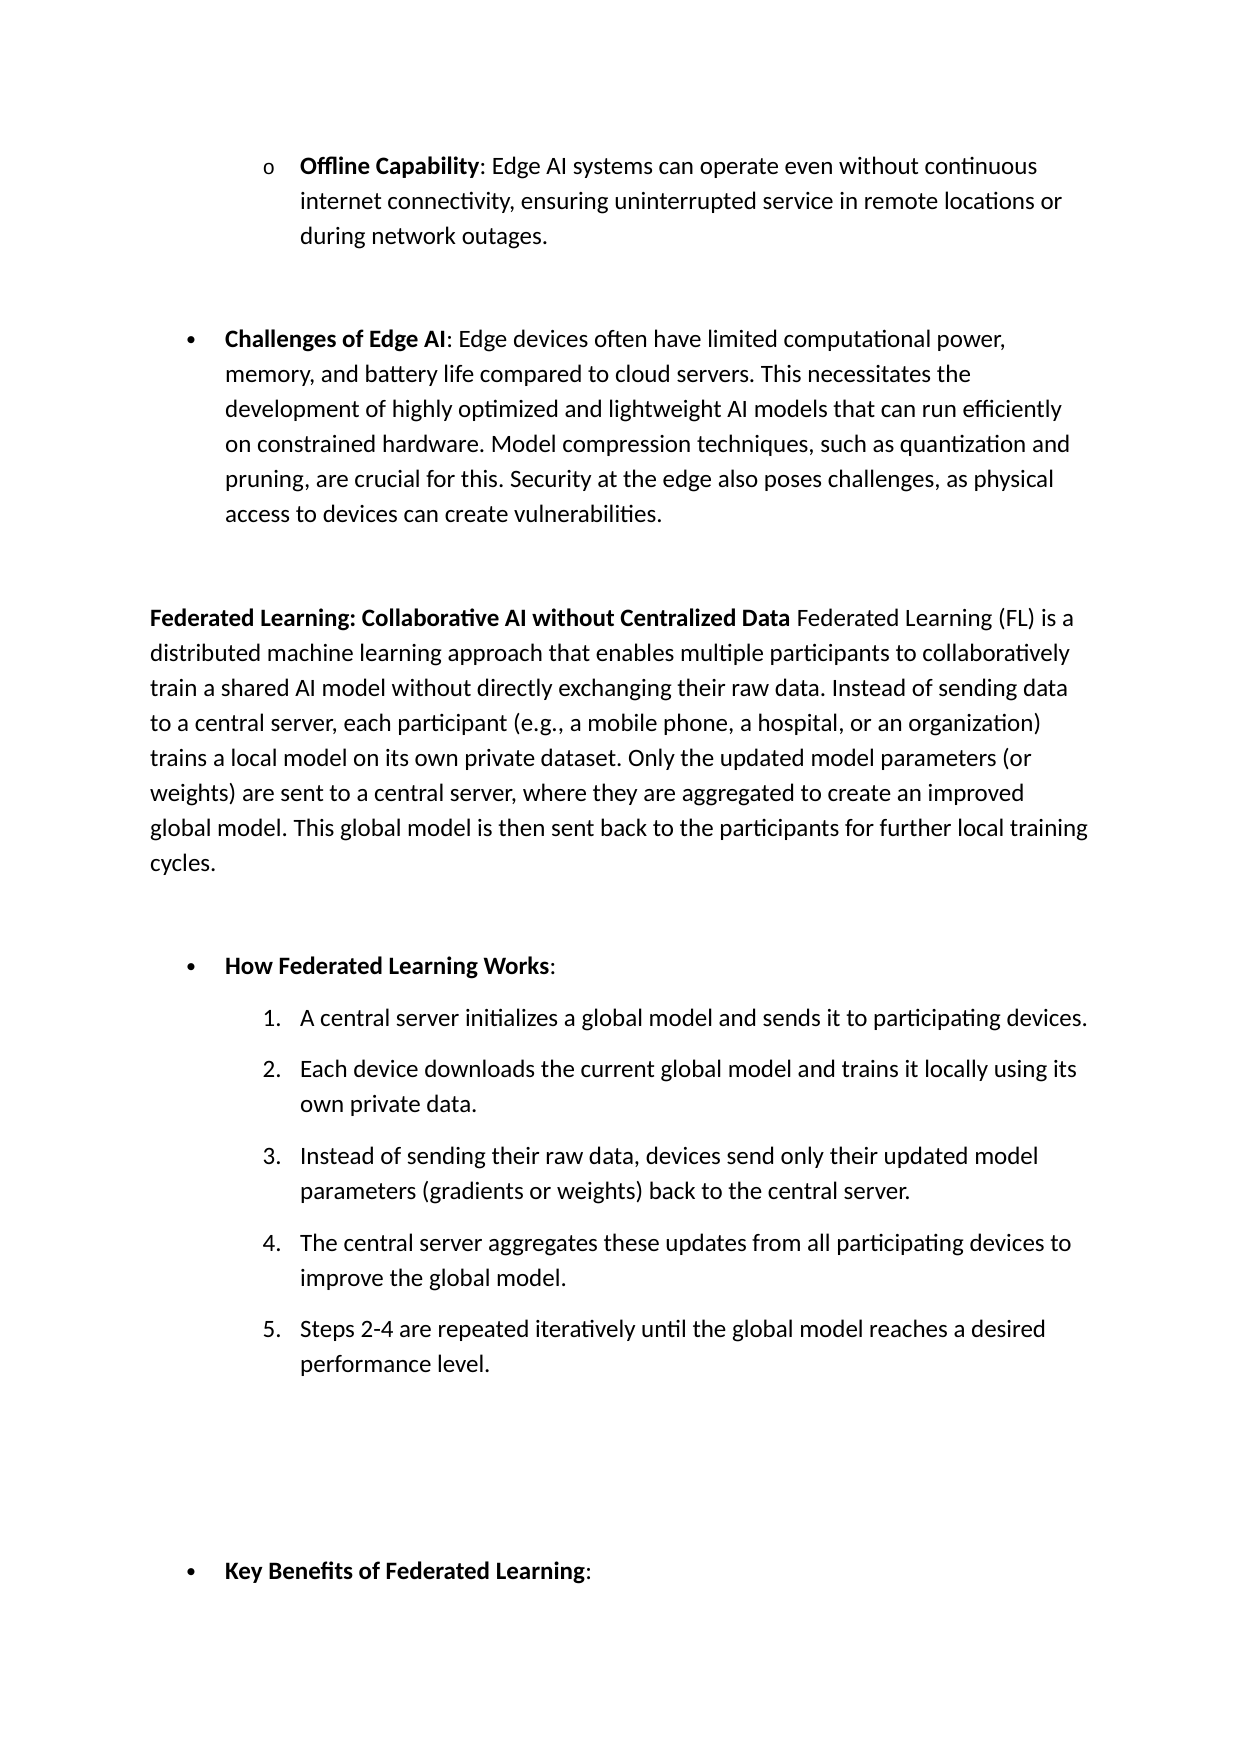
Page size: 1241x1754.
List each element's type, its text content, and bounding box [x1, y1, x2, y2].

text Federated Learning: Collaborative AI without Centralized Data Federated Learning (FL) is a distributed machine learning approach that enables multiple participants to collaboratively train a shared AI model without directly exchanging their raw data. Instead of sending data to a central server, each participant (e.g., a mobile phone, a hospital, or an organization) trains a local model on its own private dataset. Only the updated model parameters (or weights) are sent to a central server, where they are aggregated to create an improved global model. This global model is then sent back to the participants for further local training cycles. [150, 602, 1090, 877]
list How Federated Learning Works: [187, 950, 1090, 981]
list A central server initializes a global model and sends it to participating devices. [262, 1002, 1090, 1032]
list Each device downloads the current global model and trains it locally using its own private data. [262, 1053, 1090, 1119]
list Challenges of Edge AI: Edge devices often have limited computational power, memory, and battery life compared to cloud servers. This necessitates the development of highly optimized and lightweight AI models that can run efficiently on constrained hardware. Model compression techniques, such as quantization and pruning, are crucial for this. Security at the edge also poses challenges, as physical access to devices can create vulnerabilities. [187, 323, 1090, 529]
list Steps 2-4 are repeated iteratively until the global model reaches a desired performance level. [262, 1313, 1090, 1379]
list The central server aggregates these updates from all participating devices to improve the global model. [262, 1227, 1090, 1292]
list Offline Capability: Edge AI systems can operate even without continuous internet connectivity, ensuring uninterrupted service in remote locations or during network outages. [262, 150, 1090, 251]
list Instead of sending their raw data, devices send only their updated model parameters (gradients or weights) back to the central server. [262, 1140, 1090, 1206]
list Key Benefits of Federated Learning: [187, 1555, 1090, 1586]
